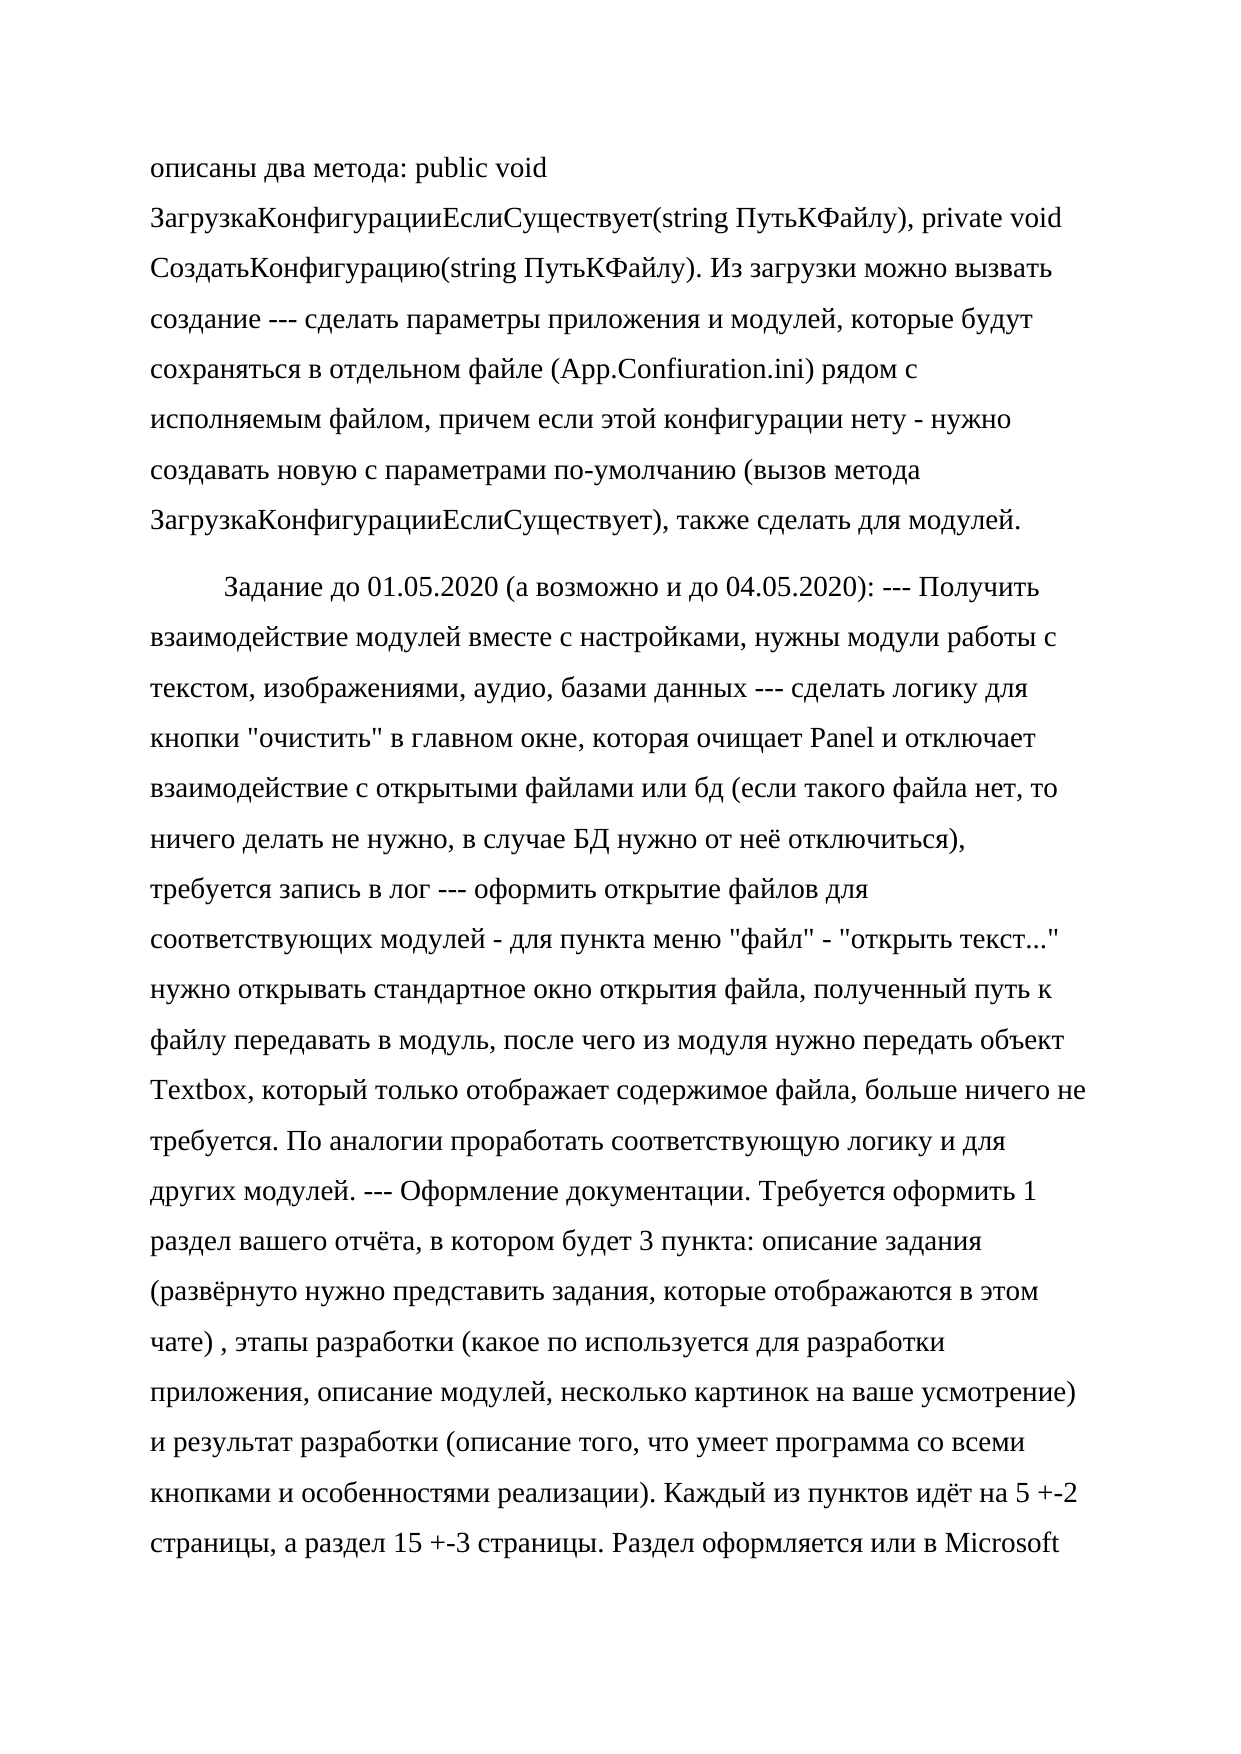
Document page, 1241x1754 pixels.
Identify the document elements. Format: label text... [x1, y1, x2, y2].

text описаны два метода: public void ЗагрузкаКонфигурацииЕслиСуществует(string ПутьКФайлу), private void СоздатьКонфигурацию(string ПутьКФайлу). Из загрузки можно вызвать создание --- сделать параметры приложения и модулей, которые будут сохраняться в отдельном файле (App.Confiuration.ini) рядом с исполняемым файлом, причем если этой конфигурации нету - нужно создавать новую с параметрами по-умолчанию (вызов метода ЗагрузкаКонфигурацииЕслиСуществует), также сделать для модулей. [150, 150, 1090, 536]
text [150, 569, 1090, 1559]
